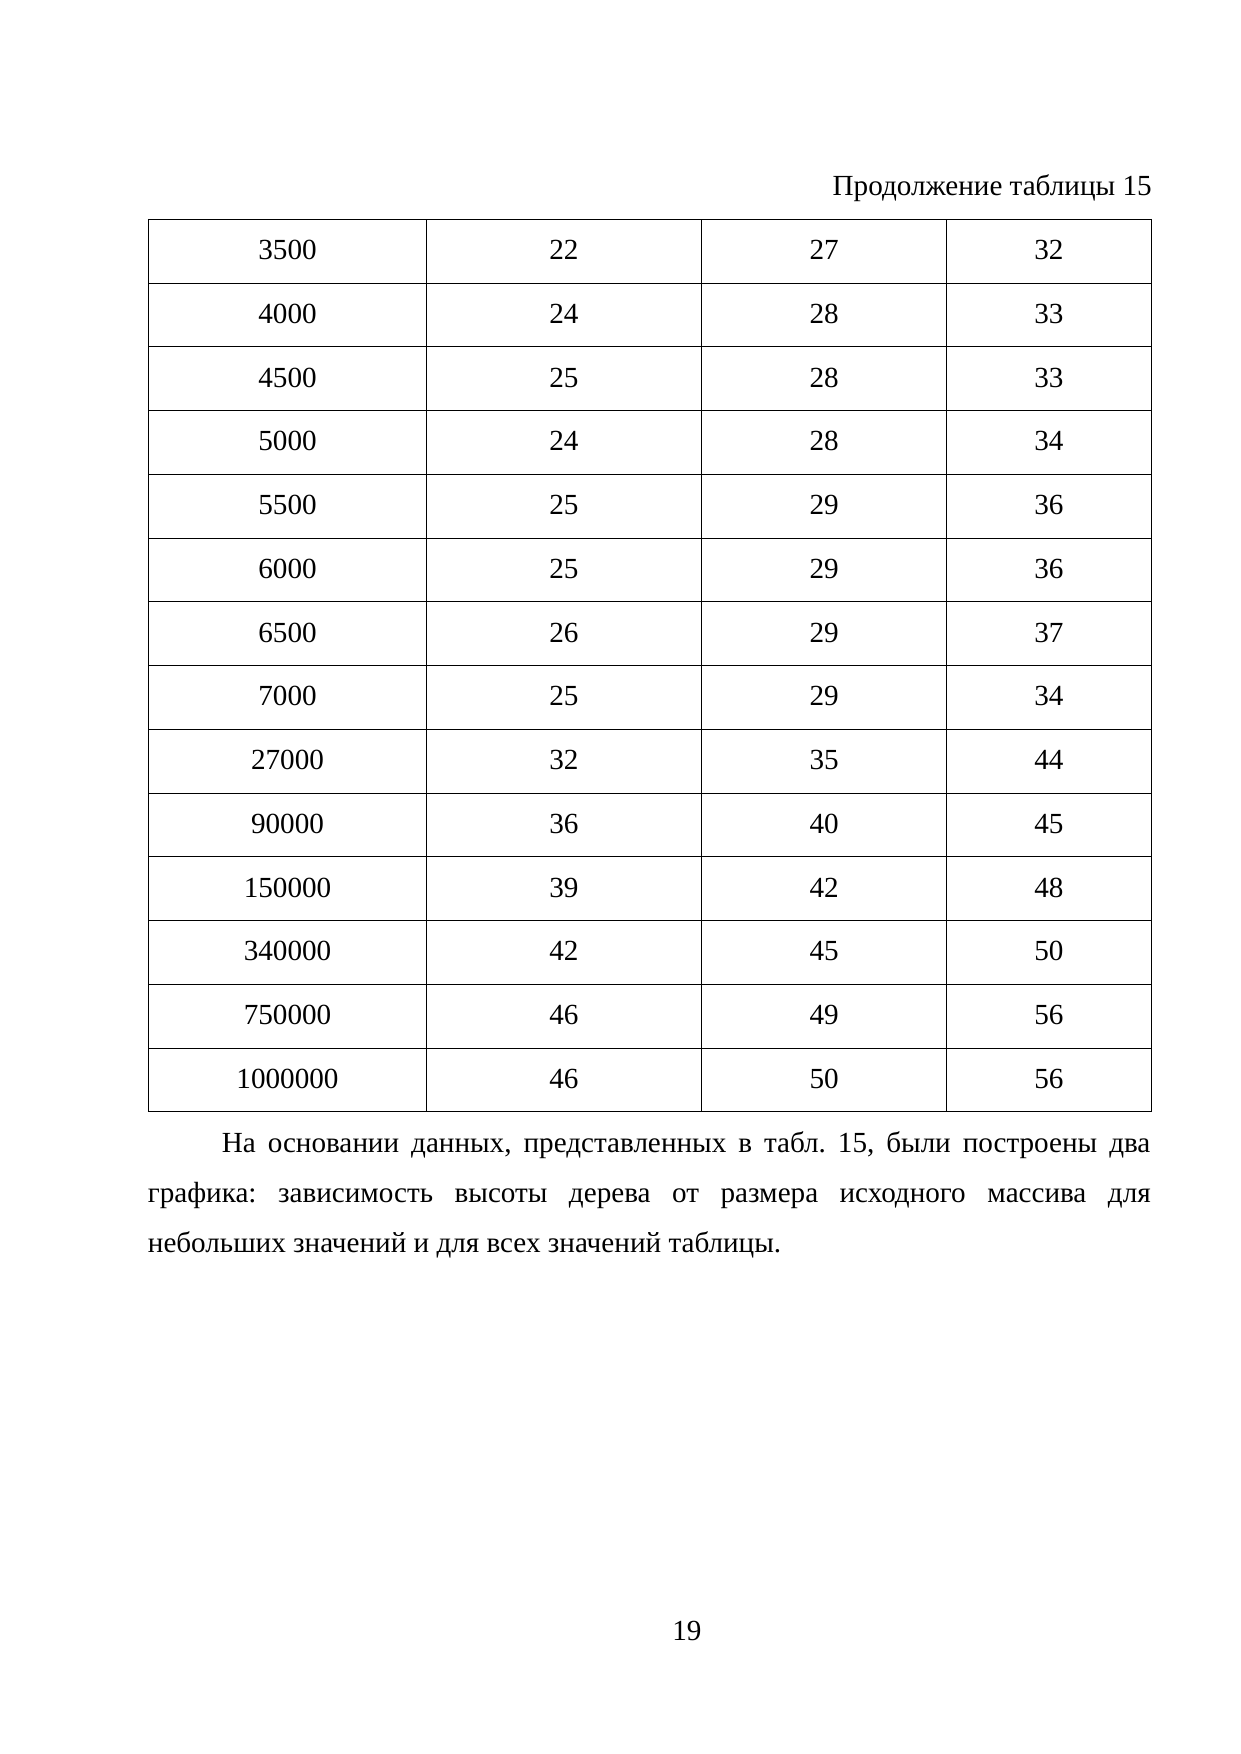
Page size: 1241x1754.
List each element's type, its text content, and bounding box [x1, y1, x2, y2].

table_cell 1000000 [149, 1049, 426, 1111]
table_cell 33 [947, 347, 1151, 410]
table_cell 45 [947, 794, 1151, 856]
table_cell 25 [427, 666, 701, 729]
table_cell 33 [947, 284, 1151, 346]
table_cell 56 [947, 1049, 1151, 1111]
table_cell 29 [702, 539, 946, 601]
table_cell 34 [947, 411, 1151, 474]
table_cell 48 [947, 857, 1151, 920]
table_cell 90000 [149, 794, 426, 856]
table_cell 150000 [149, 857, 426, 920]
table_cell 6500 [149, 602, 426, 665]
table_cell 5000 [149, 411, 426, 474]
table_cell 6000 [149, 539, 426, 601]
table_cell 50 [947, 921, 1151, 984]
table_cell 4000 [149, 284, 426, 346]
table_cell 29 [702, 475, 946, 537]
table_cell 29 [702, 666, 946, 729]
table_cell 340000 [149, 921, 426, 984]
table_cell 29 [702, 602, 946, 665]
table_cell 37 [947, 602, 1151, 665]
table_header 32 [947, 220, 1151, 282]
table_cell 24 [427, 411, 701, 474]
table_cell 49 [702, 985, 946, 1047]
table_cell 40 [702, 794, 946, 856]
table_cell 34 [947, 666, 1151, 729]
table_cell 32 [427, 730, 701, 792]
table_header 22 [427, 220, 701, 282]
table_cell 46 [427, 985, 701, 1047]
table_cell 39 [427, 857, 701, 920]
table_cell 750000 [149, 985, 426, 1047]
table_cell 25 [427, 539, 701, 601]
table_cell 28 [702, 347, 946, 410]
table_header 3500 [149, 220, 426, 282]
table_cell 56 [947, 985, 1151, 1047]
table_cell 7000 [149, 666, 426, 729]
table_cell 44 [947, 730, 1151, 792]
table_cell 36 [947, 539, 1151, 601]
table_cell 36 [427, 794, 701, 856]
table_cell 24 [427, 284, 701, 346]
table_cell 35 [702, 730, 946, 792]
table_cell 28 [702, 411, 946, 474]
table_cell 25 [427, 475, 701, 537]
table_cell 36 [947, 475, 1151, 537]
table_cell 28 [702, 284, 946, 346]
table_cell 4500 [149, 347, 426, 410]
table_cell 26 [427, 602, 701, 665]
table_cell 46 [427, 1049, 701, 1111]
table_cell 27000 [149, 730, 426, 792]
table_cell 42 [702, 857, 946, 920]
table_cell 45 [702, 921, 946, 984]
table_cell 25 [427, 347, 701, 410]
table_cell 5500 [149, 475, 426, 537]
text Продолжение таблицы 15 [148, 168, 1152, 202]
table_cell 50 [702, 1049, 946, 1111]
text На основании данных, представленных в табл. 15, были построены два графика: зависимость высоты дерева от размера исходного массива для небольших значений и для всех значений таблицы. [148, 1125, 1152, 1259]
table_cell 42 [427, 921, 701, 984]
table_header 27 [702, 220, 946, 282]
